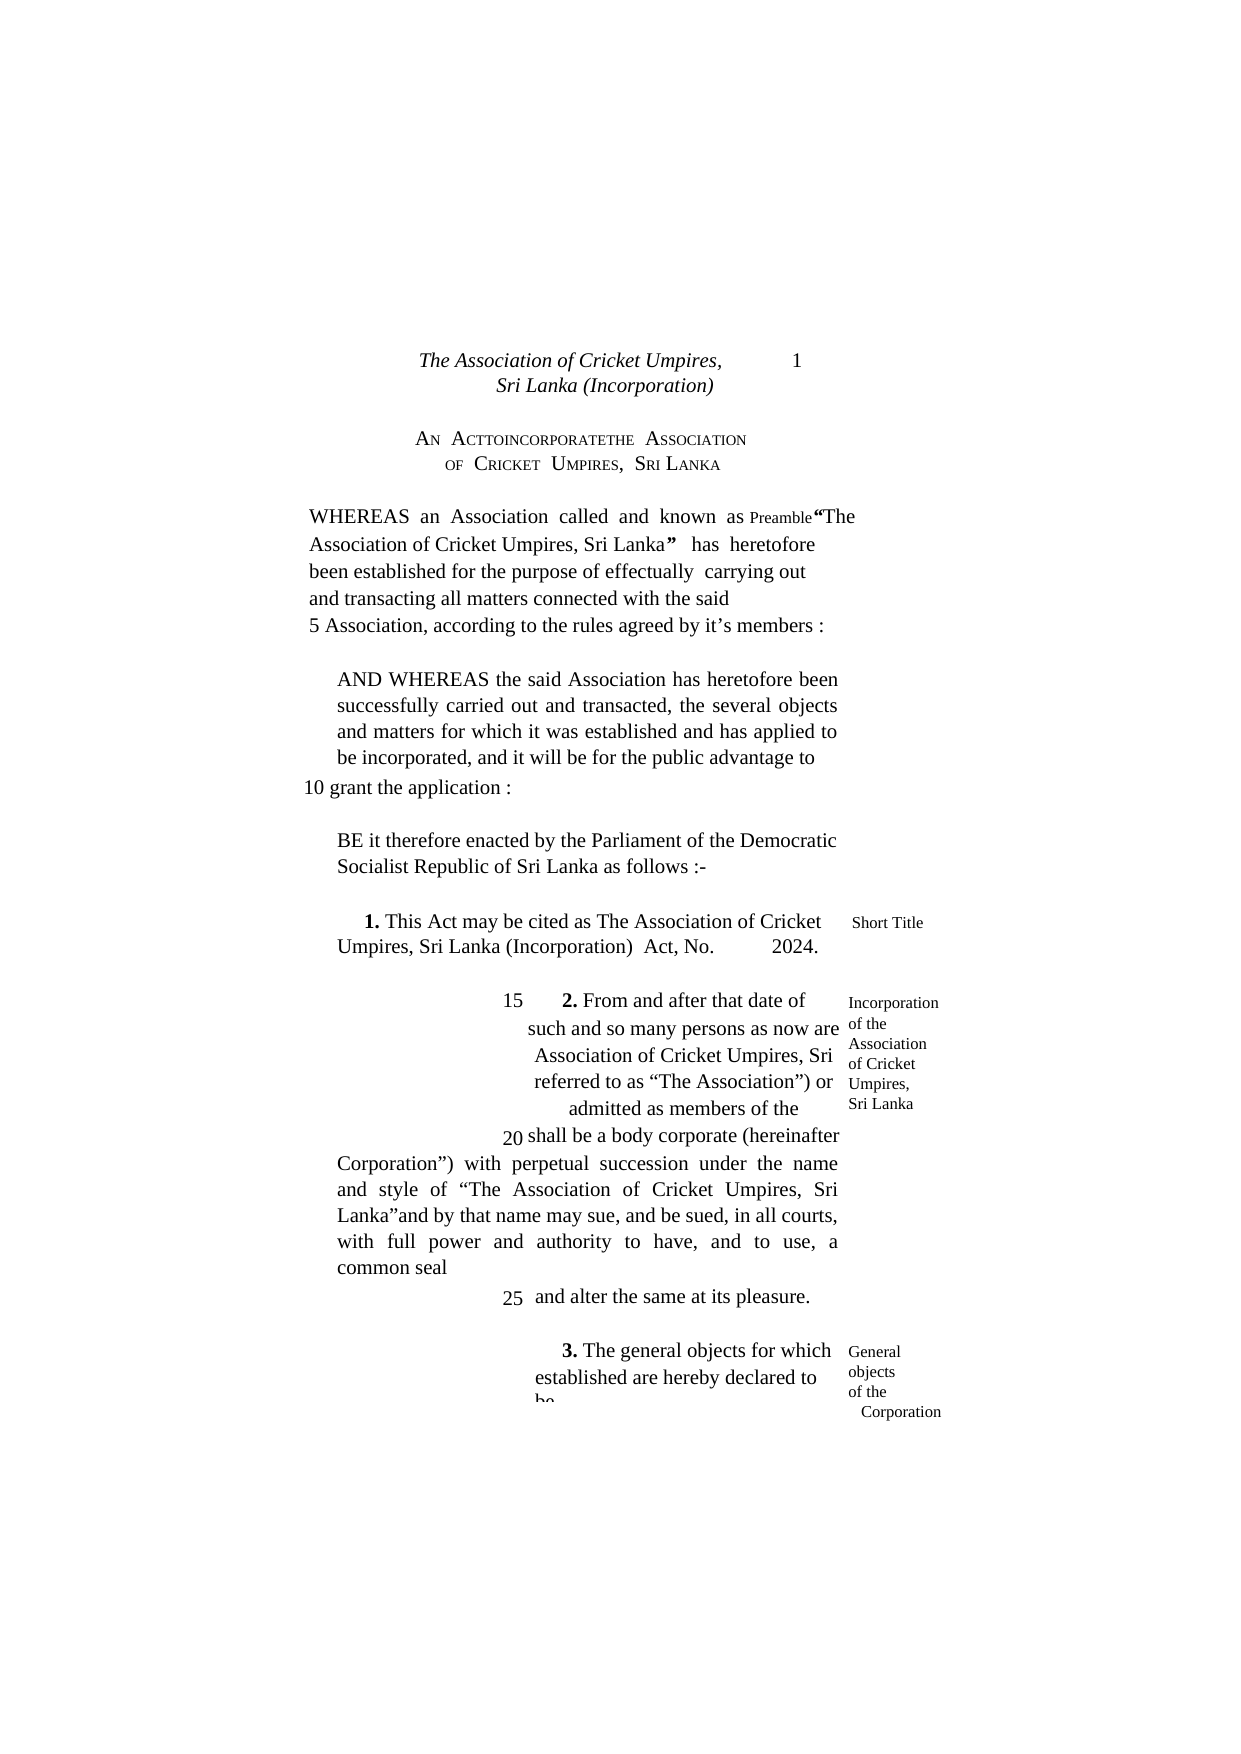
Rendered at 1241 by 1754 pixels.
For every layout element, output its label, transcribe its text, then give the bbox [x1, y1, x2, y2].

table_cell of the [840, 1013, 1153, 1033]
table_header General [840, 1283, 1153, 1362]
table_cell Umpires, [840, 1074, 1153, 1094]
table_header 15 [214, 983, 527, 1013]
table_cell such and so many persons as now are Members of The [527, 1013, 840, 1042]
table_cell 3. The general objects for which The Corporation is [527, 1323, 840, 1362]
text Corporation”) with perpetual succession under the name and style of “The Association of Cricket Umpires, Sri Lanka”and by that name may sue, and be sued, in all courts, with full power and authority to have, and to use, a common seal [337, 1151, 839, 1279]
text Corporation [150, 1402, 941, 1421]
table_cell of Cricket [840, 1054, 1153, 1073]
table_header 2. From and after that date of commencement of this Act, [527, 983, 840, 1013]
table_cell shall be a body corporate (hereinafter referred to as “the [527, 1122, 840, 1151]
text Sri Lanka (Incorporation) [150, 374, 714, 398]
table_header 1 [756, 345, 1226, 373]
table_cell 20 [214, 1013, 527, 1151]
table_cell of the [840, 1381, 1153, 1402]
text AND WHEREAS the said Association has heretofore been successfully carried out and transacted, the several objects and matters for which it was established and has applied to be incorporated, and it will be for the public advantage to [337, 667, 839, 769]
table_cell admitted as members of the Corporation hereby constituted, [527, 1094, 840, 1122]
table_cell established are hereby declared to be - [527, 1362, 840, 1402]
text WHEREAS an Association called and known as Preamble“The Association of Cricket Umpires, Sri Lanka” has heretofore been established for the purpose of effectually carrying out and transacting all matters connected with the said 5 Association, according to the rules agreed by it’s members : [309, 502, 925, 638]
table_cell Association [840, 1034, 1153, 1053]
table_header Incorporation [840, 983, 1153, 1013]
text BE it therefore enacted by the Parliament of the Democratic Socialist Republic of Sri Lanka as follows :- [337, 828, 850, 878]
table_header 25 [214, 1283, 527, 1402]
table_header and alter the same at its pleasure. [527, 1283, 840, 1322]
table_cell referred to as “The Association”) or shall hereafter be [527, 1069, 840, 1094]
table_cell objects [840, 1362, 1153, 1381]
table_header The Association of Cricket Umpires, [287, 345, 756, 373]
text AN ACTTOINCORPORATETHE ASSOCIATION OF CRICKET UMPIRES, SRI LANKA [405, 426, 760, 475]
text 1. This Act may be cited as The Association of Cricket Short Title Umpires, Sri Lanka (Incorporation) Act, No. 2024. [337, 909, 940, 958]
table_cell Association of Cricket Umpires, Sri Lanka (hereinafter [527, 1042, 840, 1068]
text 10 grant the application : [303, 774, 1090, 799]
table_cell Sri Lanka [840, 1094, 1153, 1151]
